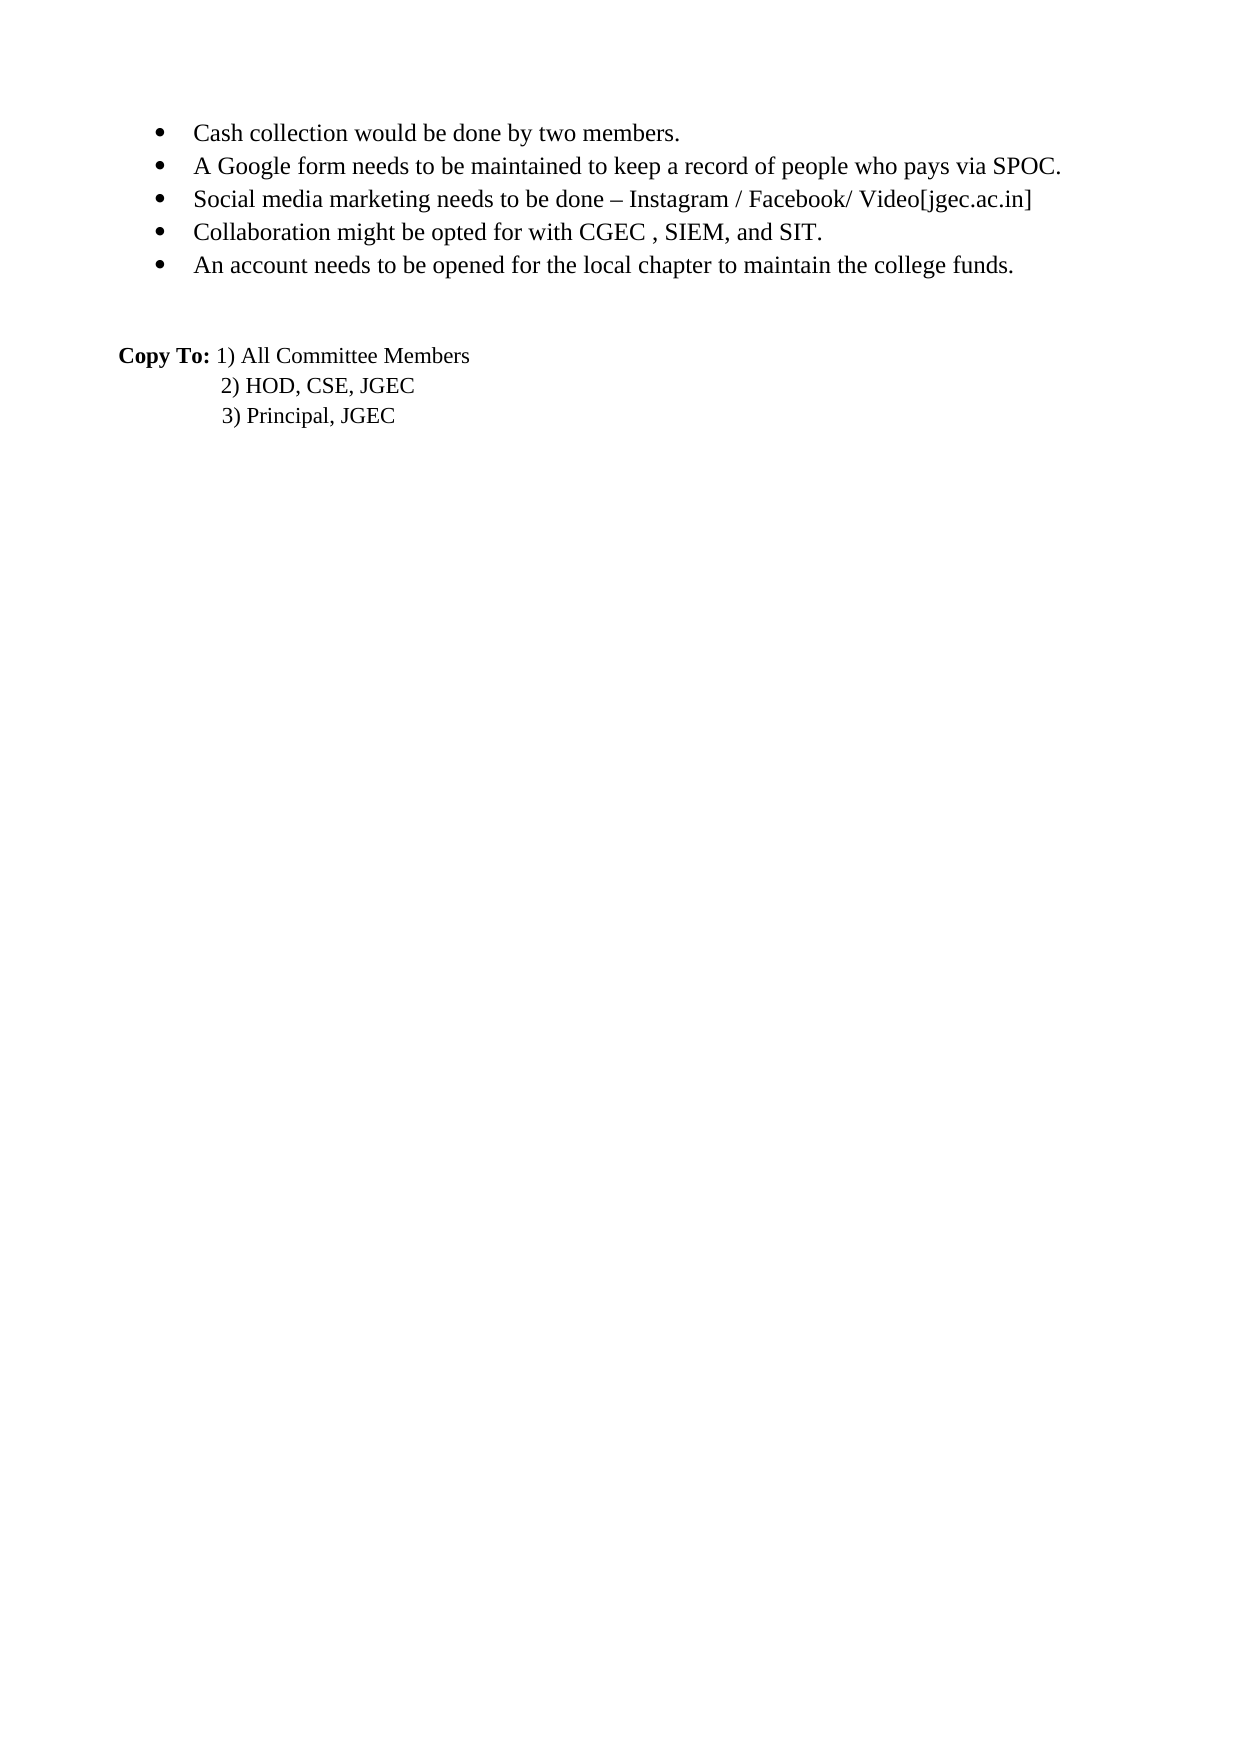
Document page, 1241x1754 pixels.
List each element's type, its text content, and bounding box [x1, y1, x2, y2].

list Social media marketing needs to be done – Instagram / Facebook/ Video[jgec.ac.in] [156, 184, 1122, 213]
text 2) HOD, CSE, JGEC [118, 372, 1122, 399]
list An account needs to be opened for the local chapter to maintain the college funds. [156, 250, 1122, 279]
list Cash collection would be done by two members. [156, 118, 1122, 147]
list A Google form needs to be maintained to keep a record of people who pays via SPOC. [156, 151, 1122, 180]
text Copy To: 1) All Committee Members [118, 342, 1122, 368]
list Collaboration might be opted for with CGEC , SIEM, and SIT. [156, 217, 1122, 246]
text 3) Principal, JGEC [118, 403, 1122, 429]
